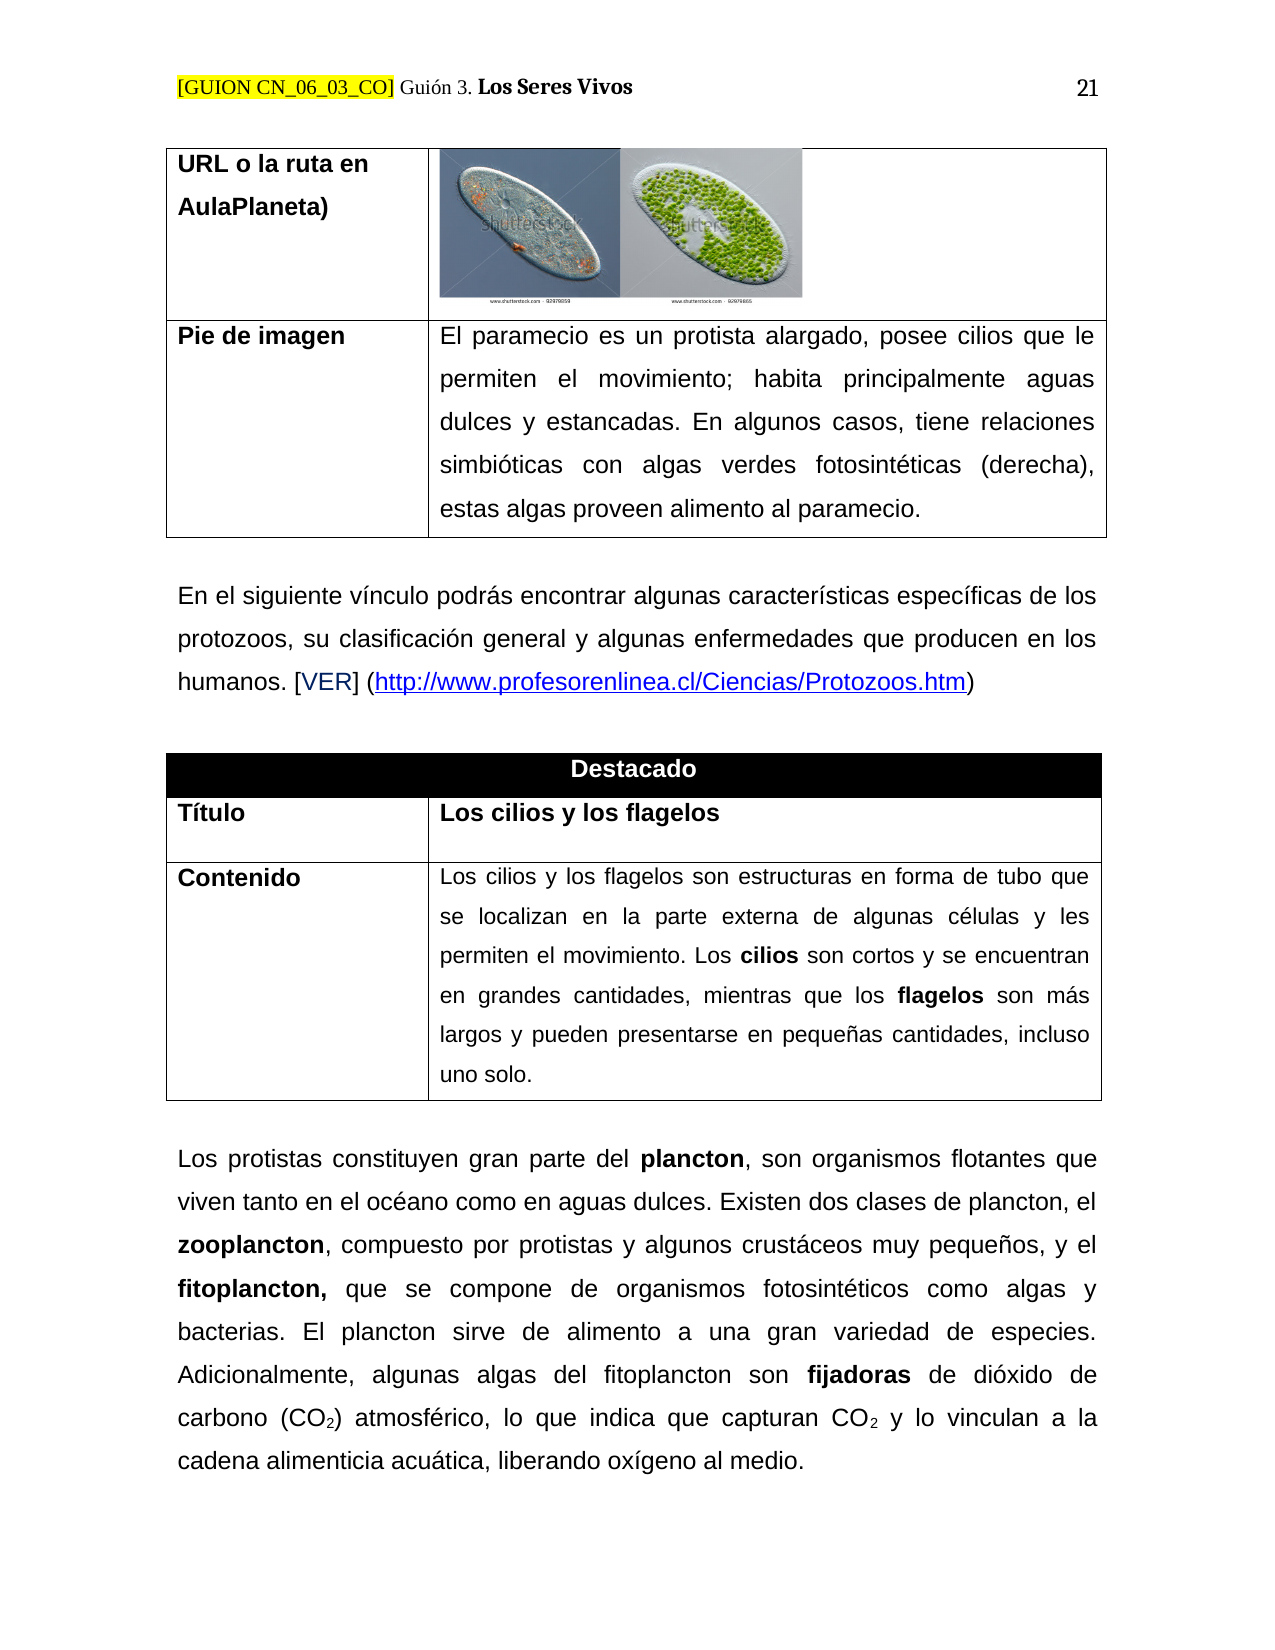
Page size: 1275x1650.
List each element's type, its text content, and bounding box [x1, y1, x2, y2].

table_cell Los cilios y los flagelos son estructuras en forma de tubo que se localizan en la parte externa de algunas células y les permiten el movimiento. Los cilios son cortos y se encuentran en grandes cantidades, mientras que los flagelos son más largos y pueden presentarse en pequeñas cantidades, incluso uno solo. [429, 863, 1101, 1100]
text En el siguiente vínculo podrás encontrar algunas características específicas de los protozoos, su clasificación general y algunas enfermedades que producen en los humanos. [VER] (http://www.profesorenlinea.cl/Ciencias/Protozoos.htm) [177, 581, 1098, 696]
table_header Destacado [167, 754, 1101, 797]
table_cell Código: 92979859 y 92979865 [429, 149, 1106, 320]
picture [439, 148, 803, 306]
table_cell Código Shutterstock (o URL o la ruta en AulaPlaneta) [167, 149, 428, 320]
table_cell Contenido [167, 863, 428, 1100]
table_cell Título [167, 798, 428, 862]
table_cell Los cilios y los flagelos [429, 798, 1101, 862]
text Los protistas constituyen gran parte del plancton, son organismos flotantes que viven tanto en el océano como en aguas dulces. Existen dos clases de plancton, el zooplancton, compuesto por protistas y algunos crustáceos muy pequeños, y el fitoplancton, que se compone de organismos fotosintéticos como algas y bacterias. El plancton sirve de alimento a una gran variedad de especies. Adicionalmente, algunas algas del fitoplancton son fijadoras de dióxido de carbono (CO2) atmosférico, lo que indica que capturan CO2 y lo vinculan a la cadena alimenticia acuática, liberando oxígeno al medio. [177, 1144, 1098, 1475]
table_cell Pie de imagen [167, 321, 428, 537]
